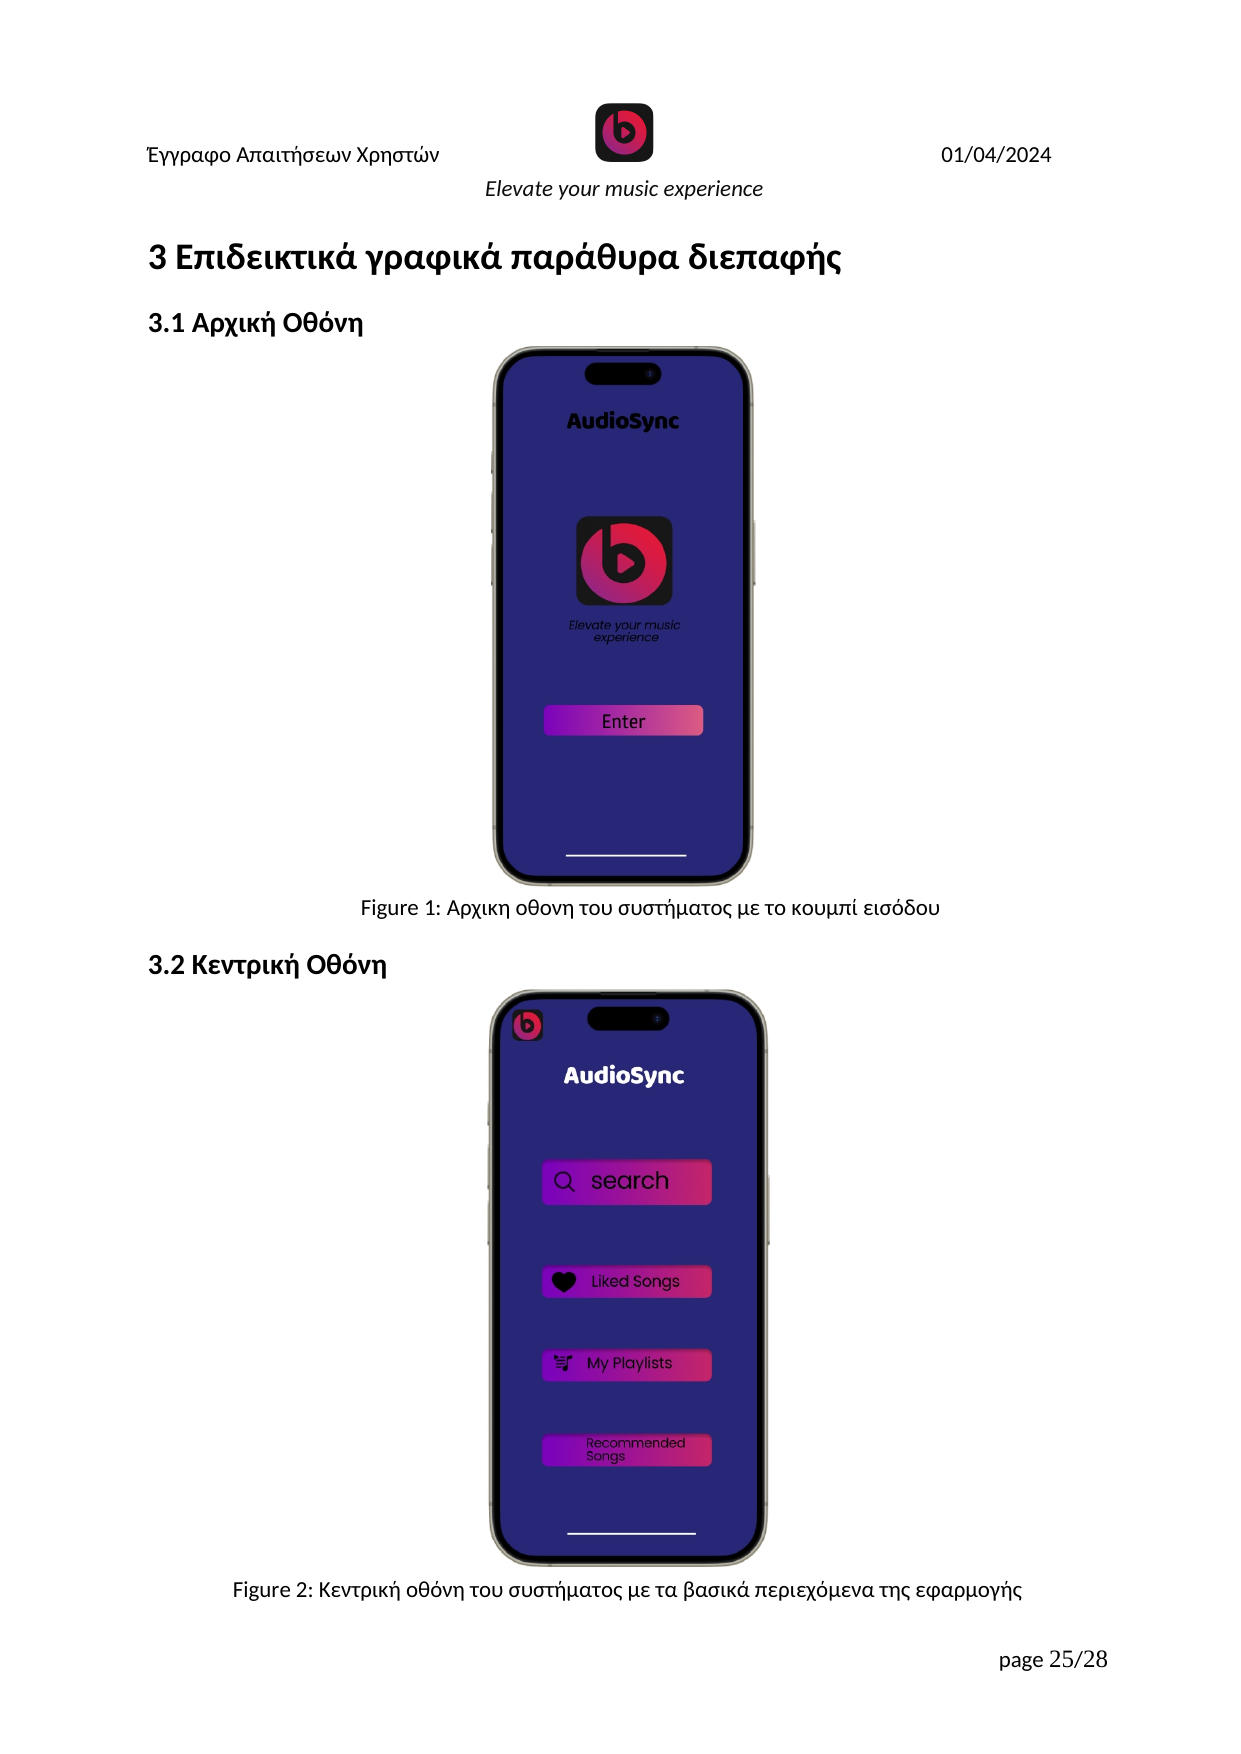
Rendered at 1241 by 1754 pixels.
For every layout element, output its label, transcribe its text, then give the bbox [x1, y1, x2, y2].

subtitle 3.2 Κεντρική Οθόνη [148, 946, 1108, 981]
text Figure 1: Αρχικη οθονη του συστήματος με το κουμπί εισόδου [148, 893, 1108, 921]
text Figure 2: Κεντρική οθόνη του συστήματος με τα βασικά περιεχόμενα της εφαρμογής [148, 1575, 1108, 1603]
subtitle 3 Επιδεικτικά γραφικά παράθυρα διεπαφής [148, 233, 1108, 279]
picture [485, 987, 771, 1569]
picture [489, 346, 757, 887]
picture [595, 103, 654, 163]
subtitle 3.1 Αρχική Οθόνη [148, 304, 1108, 340]
